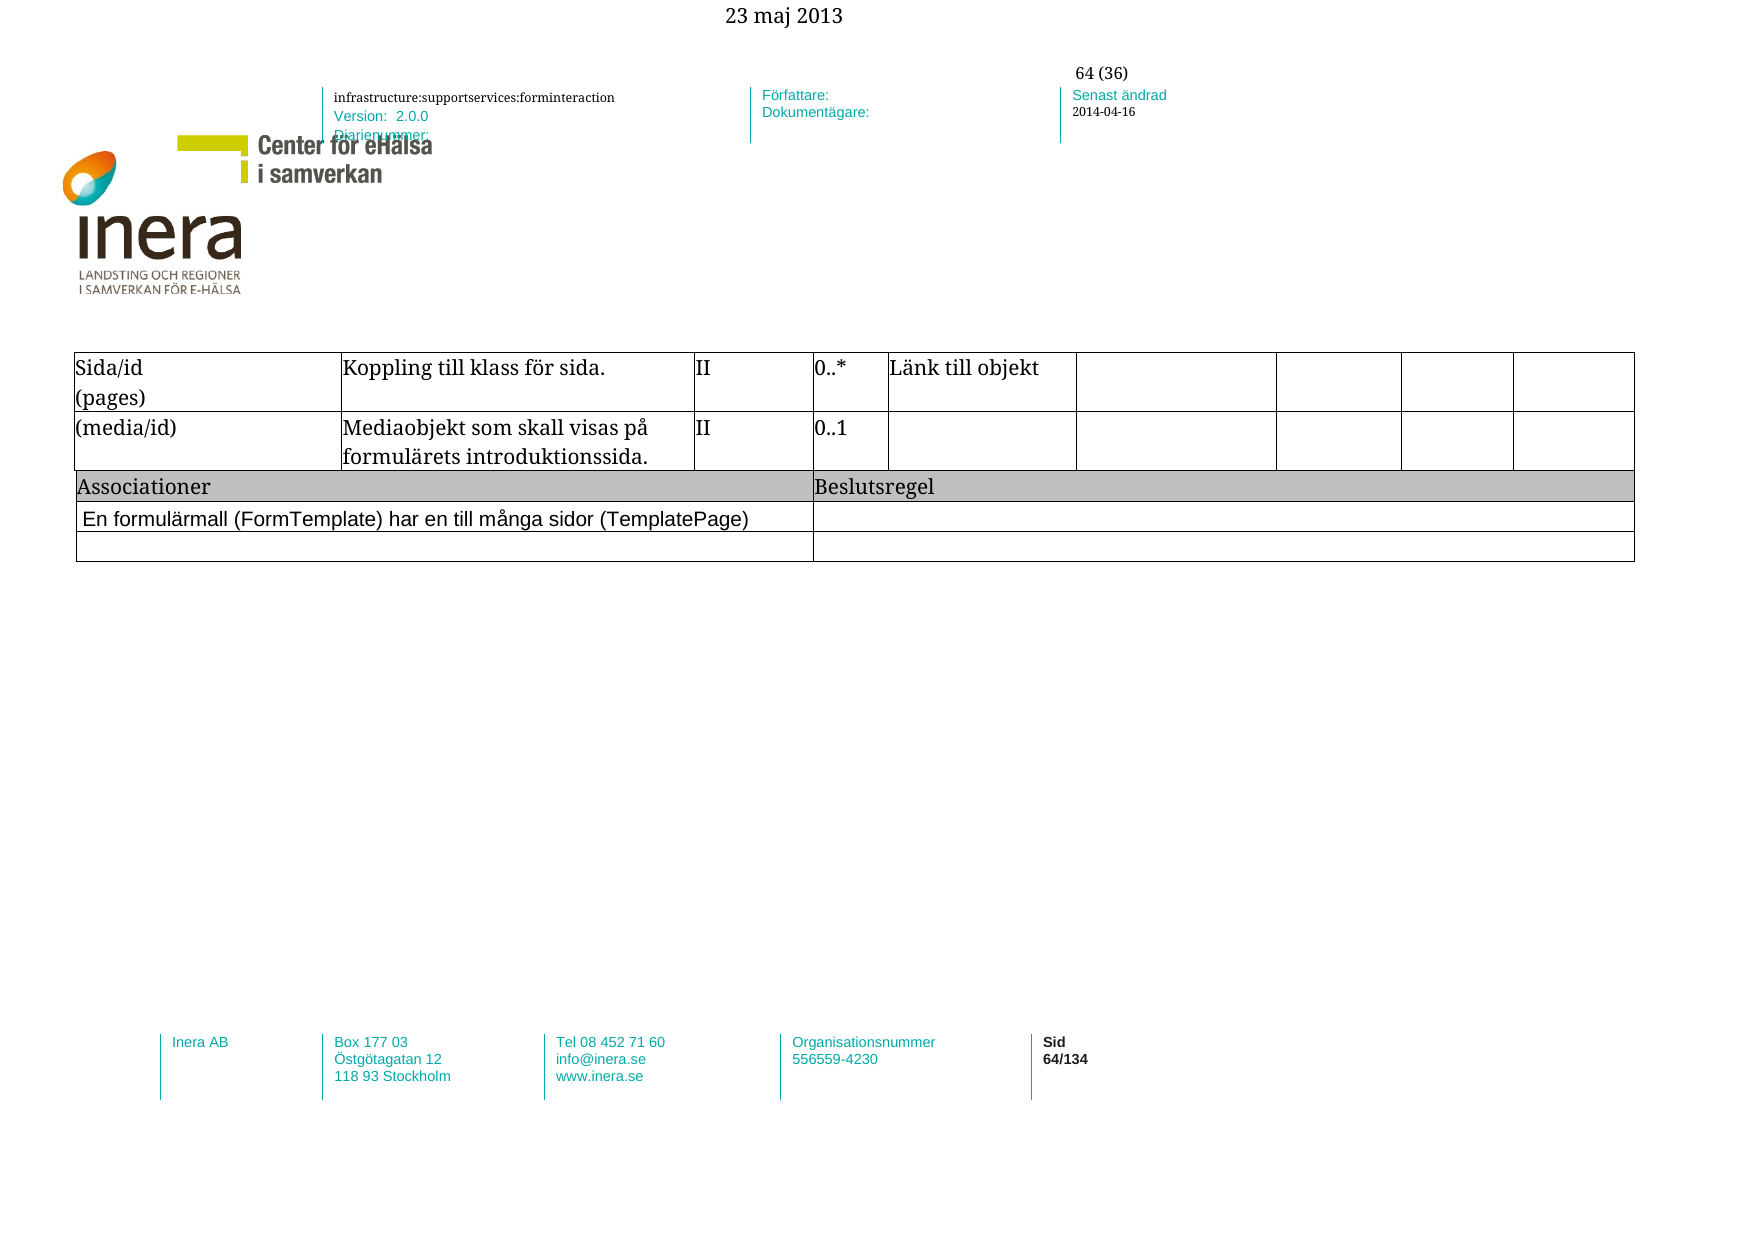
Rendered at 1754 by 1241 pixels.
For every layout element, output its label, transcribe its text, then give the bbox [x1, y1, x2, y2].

table_cell [814, 532, 1634, 561]
table_cell En formulärmall (FormTemplate) har en till många sidor (TemplatePage) [77, 502, 813, 531]
table_cell [1514, 412, 1634, 470]
table_cell [1402, 412, 1513, 470]
picture [62, 135, 432, 294]
table_cell Sida/id (pages) [75, 353, 341, 411]
table_cell 0..1 [814, 412, 888, 470]
table_cell 0..* [814, 353, 888, 411]
table_cell [1077, 353, 1276, 411]
table_cell Länk till objekt [889, 353, 1076, 411]
table_cell [1077, 412, 1276, 470]
table_cell [1402, 353, 1513, 411]
table_cell Associationer [77, 471, 813, 501]
table_cell Koppling till klass för sida. [342, 353, 694, 411]
table_cell [1277, 412, 1401, 470]
table_cell [889, 412, 1076, 470]
table_cell [77, 532, 813, 561]
table_cell (media/id) [75, 412, 341, 470]
table_cell Mediaobjekt som skall visas på formulärets introduktionssida. [342, 412, 694, 470]
table_cell II [695, 353, 813, 411]
table_cell [1277, 353, 1401, 411]
table_cell II [695, 412, 813, 470]
table_cell [1514, 353, 1634, 411]
table_cell Beslutsregel [814, 471, 1634, 501]
table_cell [814, 502, 1634, 531]
